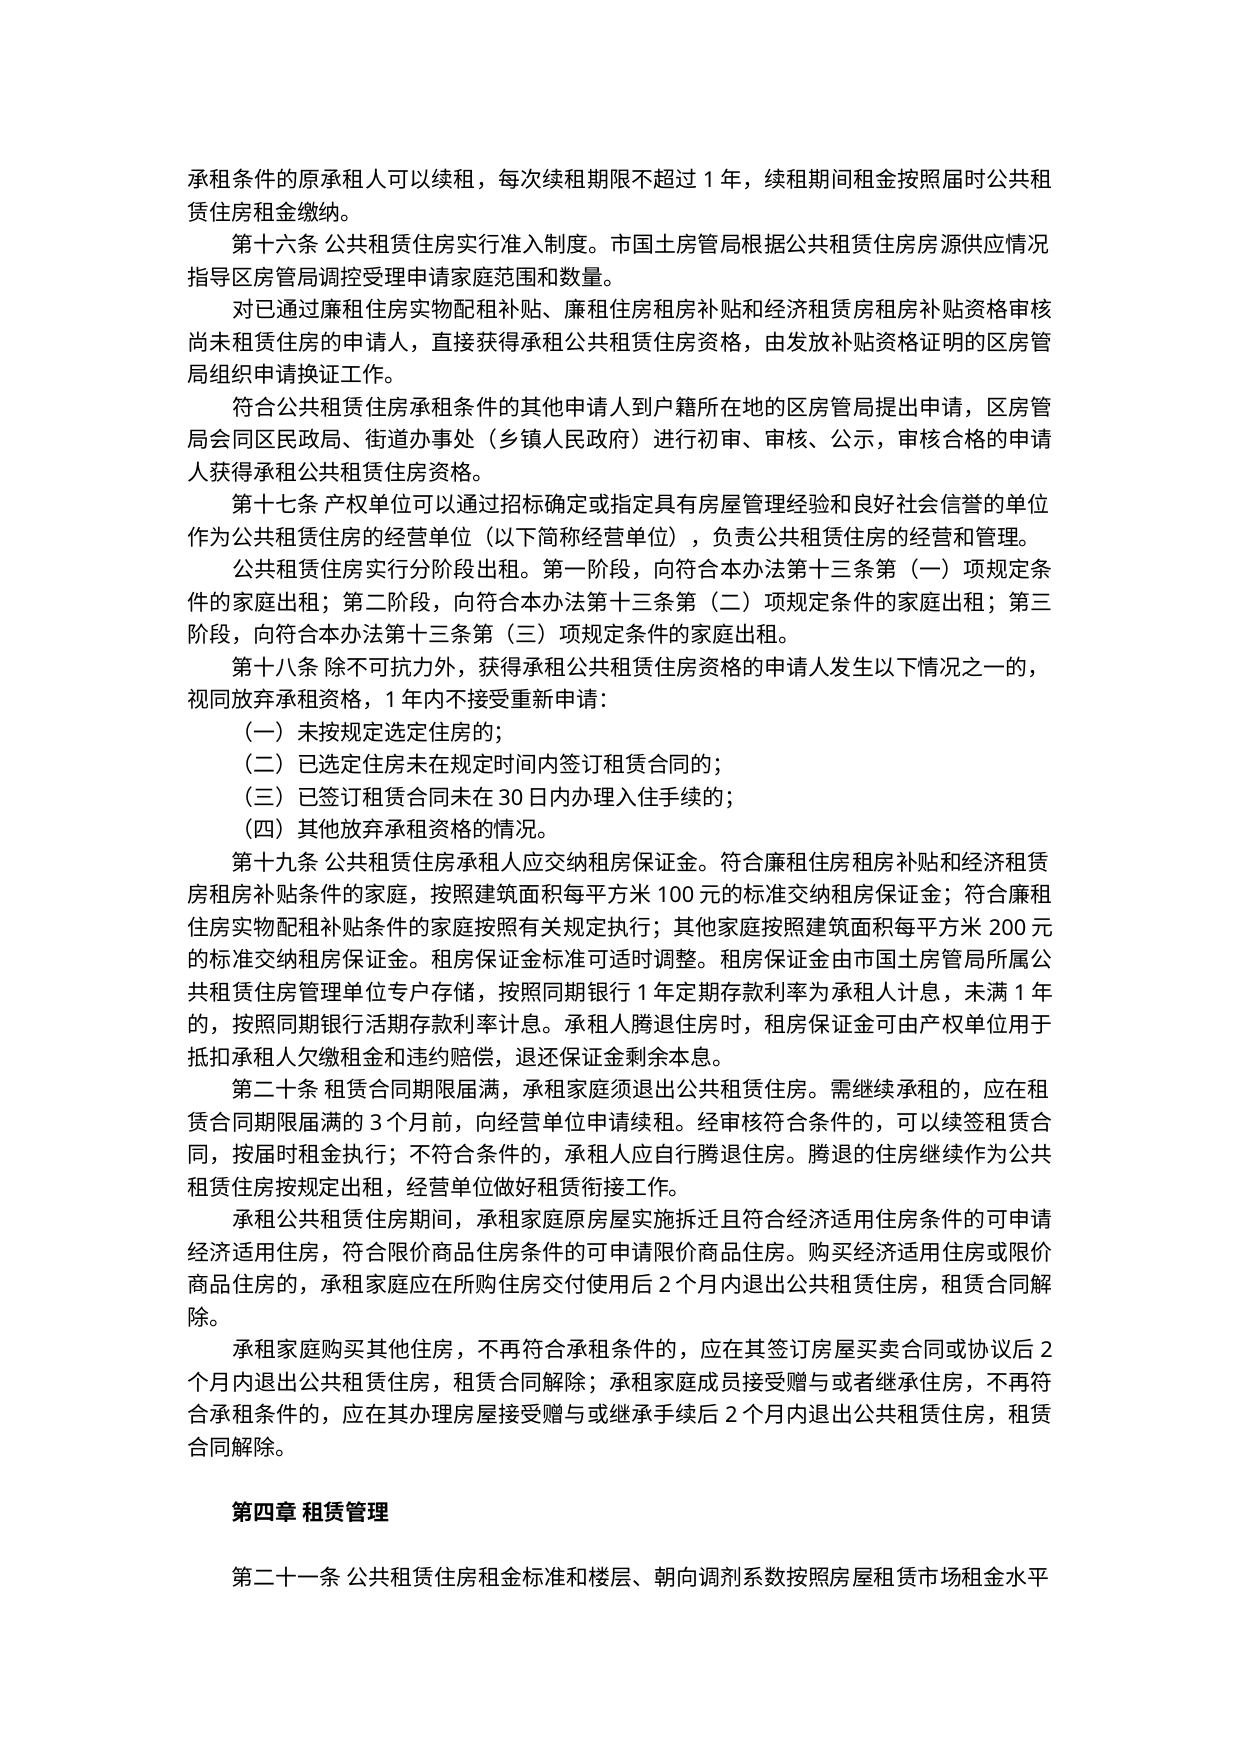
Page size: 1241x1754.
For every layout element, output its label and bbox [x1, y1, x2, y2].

text [187, 162, 1053, 1592]
